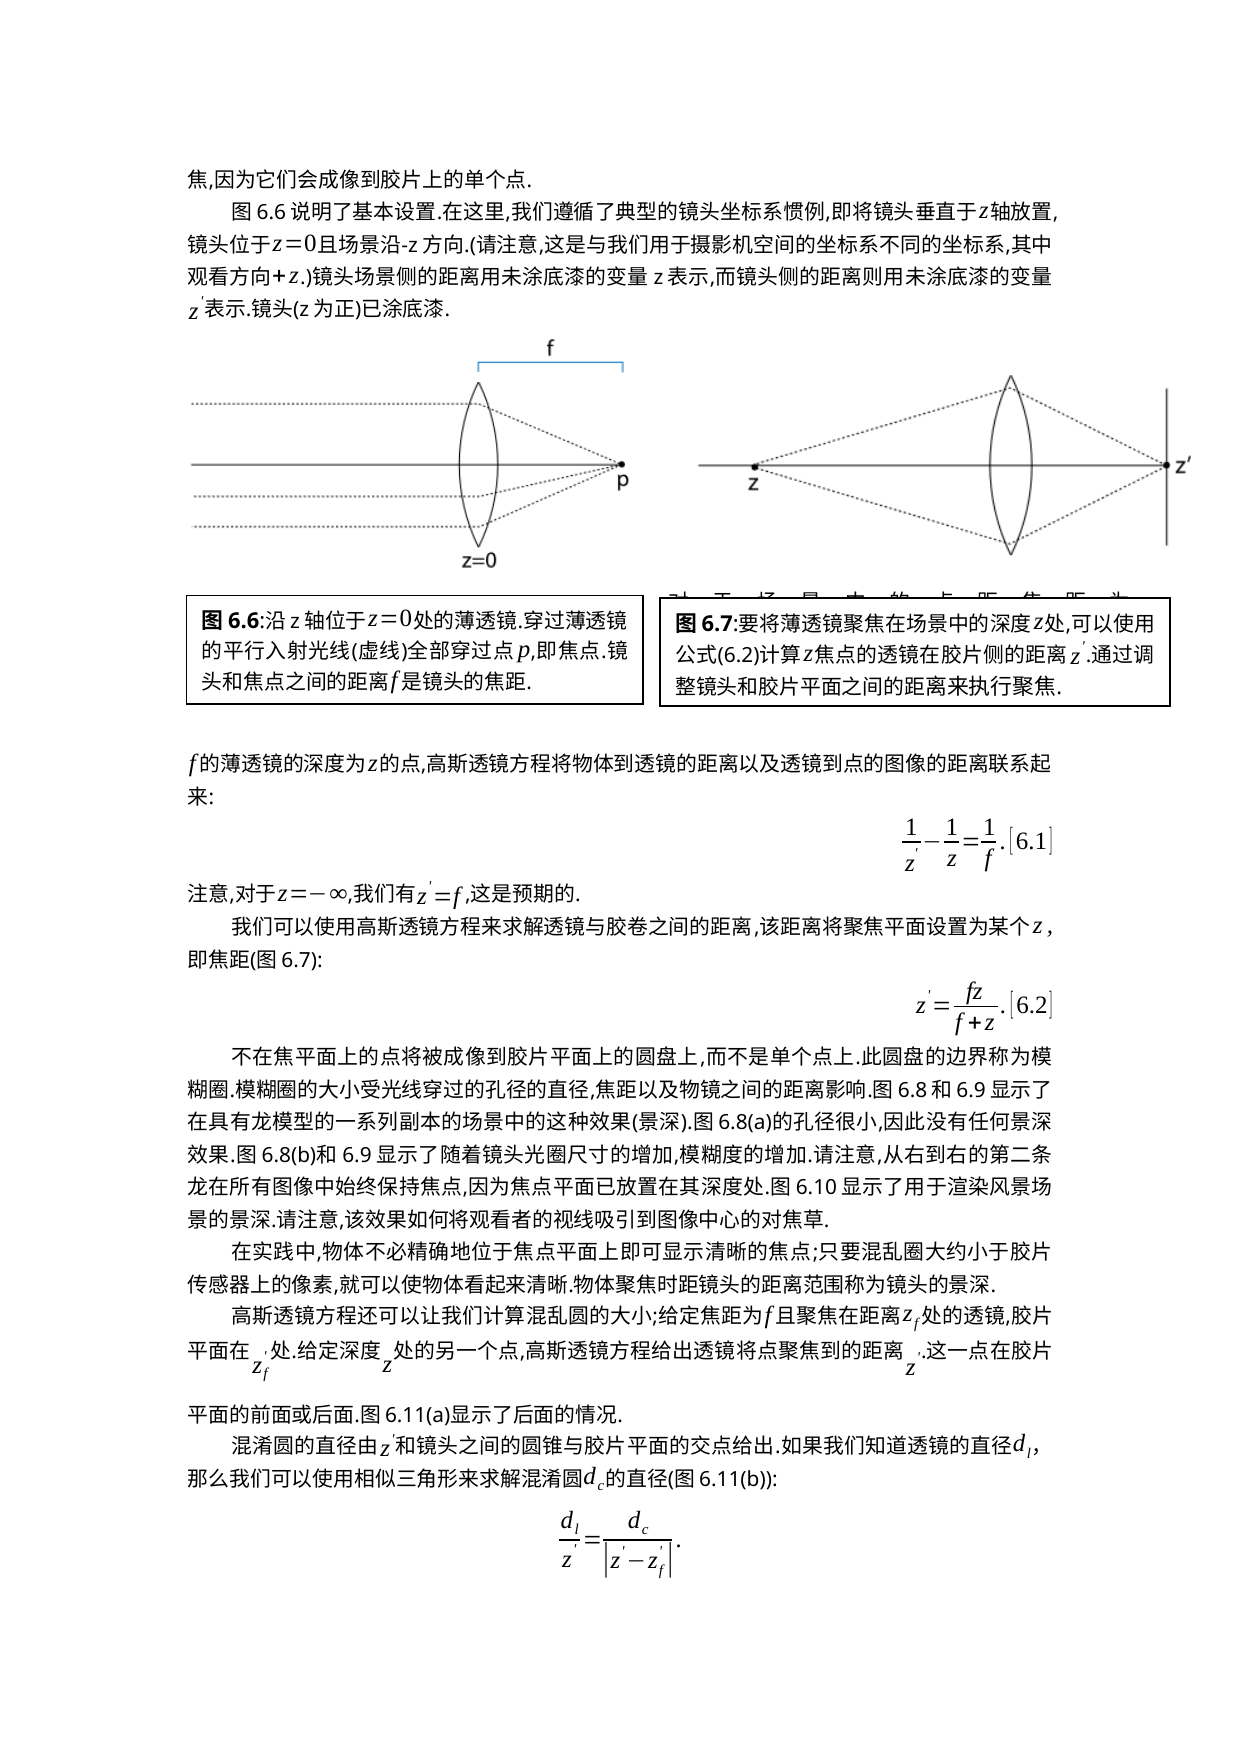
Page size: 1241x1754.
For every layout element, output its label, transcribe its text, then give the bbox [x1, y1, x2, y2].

text 我们可以使用高斯透镜方程来求解透镜与胶卷之间的距离,该距离将聚焦平面设置为某个即焦距(图6.7): [187, 909, 1053, 974]
text 混淆圆的直径由和镜头之间的圆锥与胶片平面的交点给出.如果我们知道透镜的直径，那么我们可以使用相似三角形来求解混淆圆的直径(图6.11(b)): [187, 1429, 1053, 1494]
text 不在焦平面上的点将被成像到胶片平面上的圆盘上,而不是单个点上.此圆盘的边界称为模糊圈.模糊圈的大小受光线穿过的孔径的直径,焦距以及物镜之间的距离影响.图6.8和6.9显示了在具有龙模型的一系列副本的场景中的这种效果(景深).图6.8(a)的孔径很小,因此没有任何景深效果.图6.8(b)和6.9显示了随着镜头光圈尺寸的增加,模糊度的增加.请注意,从右到右的第二条龙在所有图像中始终保持焦点,因为焦点平面已放置在其深度处.图6.10显示了用于渲染风景场景的景深.请注意,该效果如何将观看者的视线吸引到图像中心的对焦草. [187, 1039, 1053, 1234]
text 在实践中,物体不必精确地位于焦点平面上即可显示清晰的焦点;只要混乱圈大约小于胶片传感器上的像素,就可以使物体看起来清晰.物体聚焦时距镜头的距离范围称为镜头的景深. [187, 1234, 1053, 1299]
text 图6.6说明了基本设置.在这里,我们遵循了典型的镜头坐标系惯例,即将镜头垂直于轴放置,镜头位于且场景沿-z方向.(请注意,这是与我们用于摄影机空间的坐标系不同的坐标系,其中观看方向.)镜头场景侧的距离用未涂底漆的变量z表示,而镜头侧的距离则用未涂底漆的变量表示.镜头(z为正)已涂底漆. [187, 194, 1053, 324]
text 高斯透镜方程还可以让我们计算混乱圆的大小;给定焦距为且聚焦在距离处的透镜,胶片平面在处.给定深度处的另一个点,高斯透镜方程给出透镜将点聚焦到的距离.这一点在胶片平面的前面或后面.图6.11(a)显示了后面的情况. [187, 1299, 1053, 1429]
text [187, 162, 1053, 194]
text 对于场景中的点距焦距为的薄透镜的深度为的点,高斯透镜方程将物体到透镜的距离以及透镜到点的图像的距离联系起来: [187, 389, 1053, 812]
text 注意,对于,我们有,这是预期的. [187, 877, 1053, 909]
